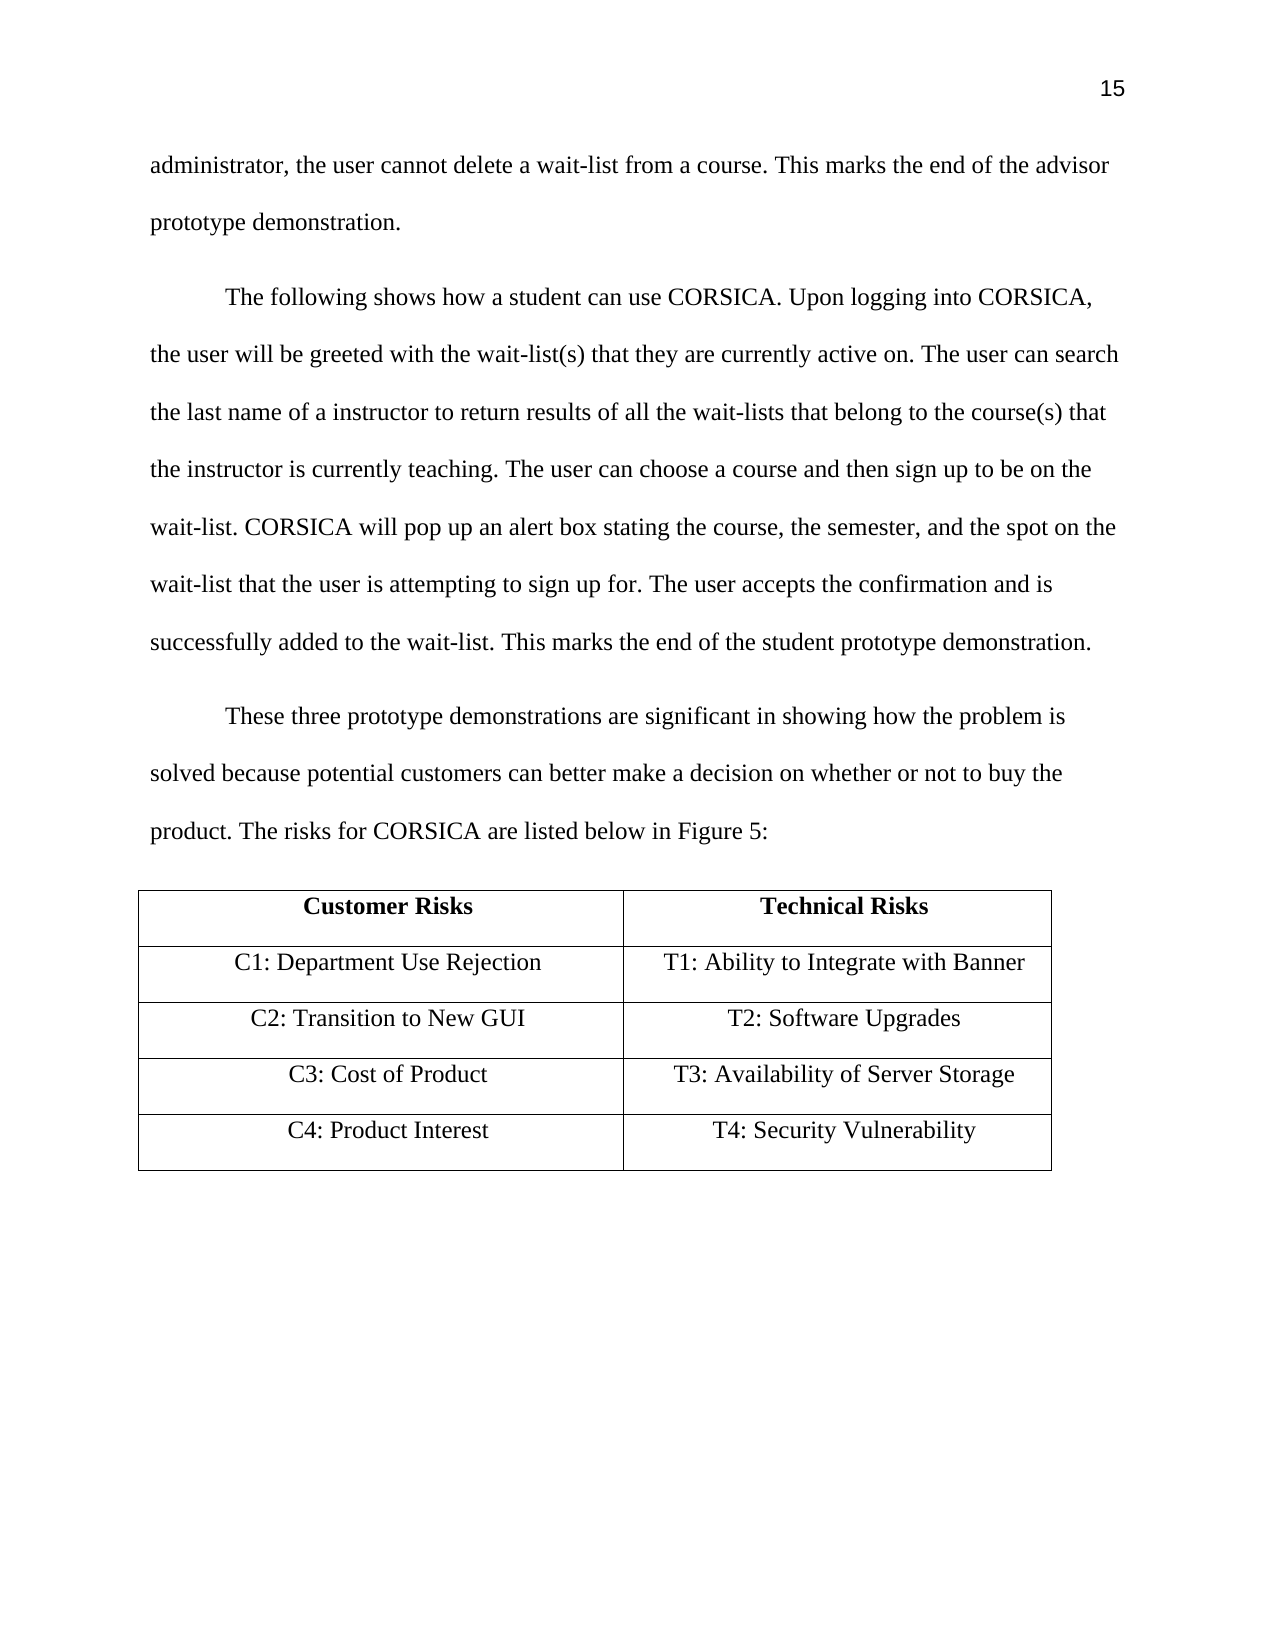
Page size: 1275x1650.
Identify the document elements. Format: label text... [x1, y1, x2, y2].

table_cell T4: Security Vulnerability [624, 1115, 1051, 1170]
text The following shows how a student can use CORSICA. Upon logging into CORSICA, the user will be greeted with the wait-list(s) that they are currently active on. The user can search the last name of a instructor to return results of all the wait-lists that belong to the course(s) that the instructor is currently teaching. The user can choose a course and then sign up to be on the wait-list. CORSICA will pop up an alert box stating the course, the semester, and the spot on the wait-list that the user is attempting to sign up for. The user accepts the confirmation and is successfully added to the wait-list. This marks the end of the student prototype demonstration. [150, 282, 1125, 655]
table_cell T2: Software Upgrades [624, 1003, 1051, 1058]
table_cell T1: Ability to Integrate with Banner [624, 947, 1051, 1002]
table_cell C2: Transition to New GUI [139, 1003, 623, 1058]
table_cell C3: Cost of Product [139, 1059, 623, 1114]
text These three prototype demonstrations are significant in showing how the problem is solved because potential customers can better make a decision on whether or not to buy the product. The risks for CORSICA are listed below in Figure 5: [150, 701, 1125, 844]
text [150, 150, 1125, 236]
table_header Customer Risks [139, 891, 623, 946]
table_cell T3: Availability of Server Storage [624, 1059, 1051, 1114]
table_cell C1: Department Use Rejection [139, 947, 623, 1002]
table_cell C4: Product Interest [139, 1115, 623, 1170]
table_header Technical Risks [624, 891, 1051, 946]
